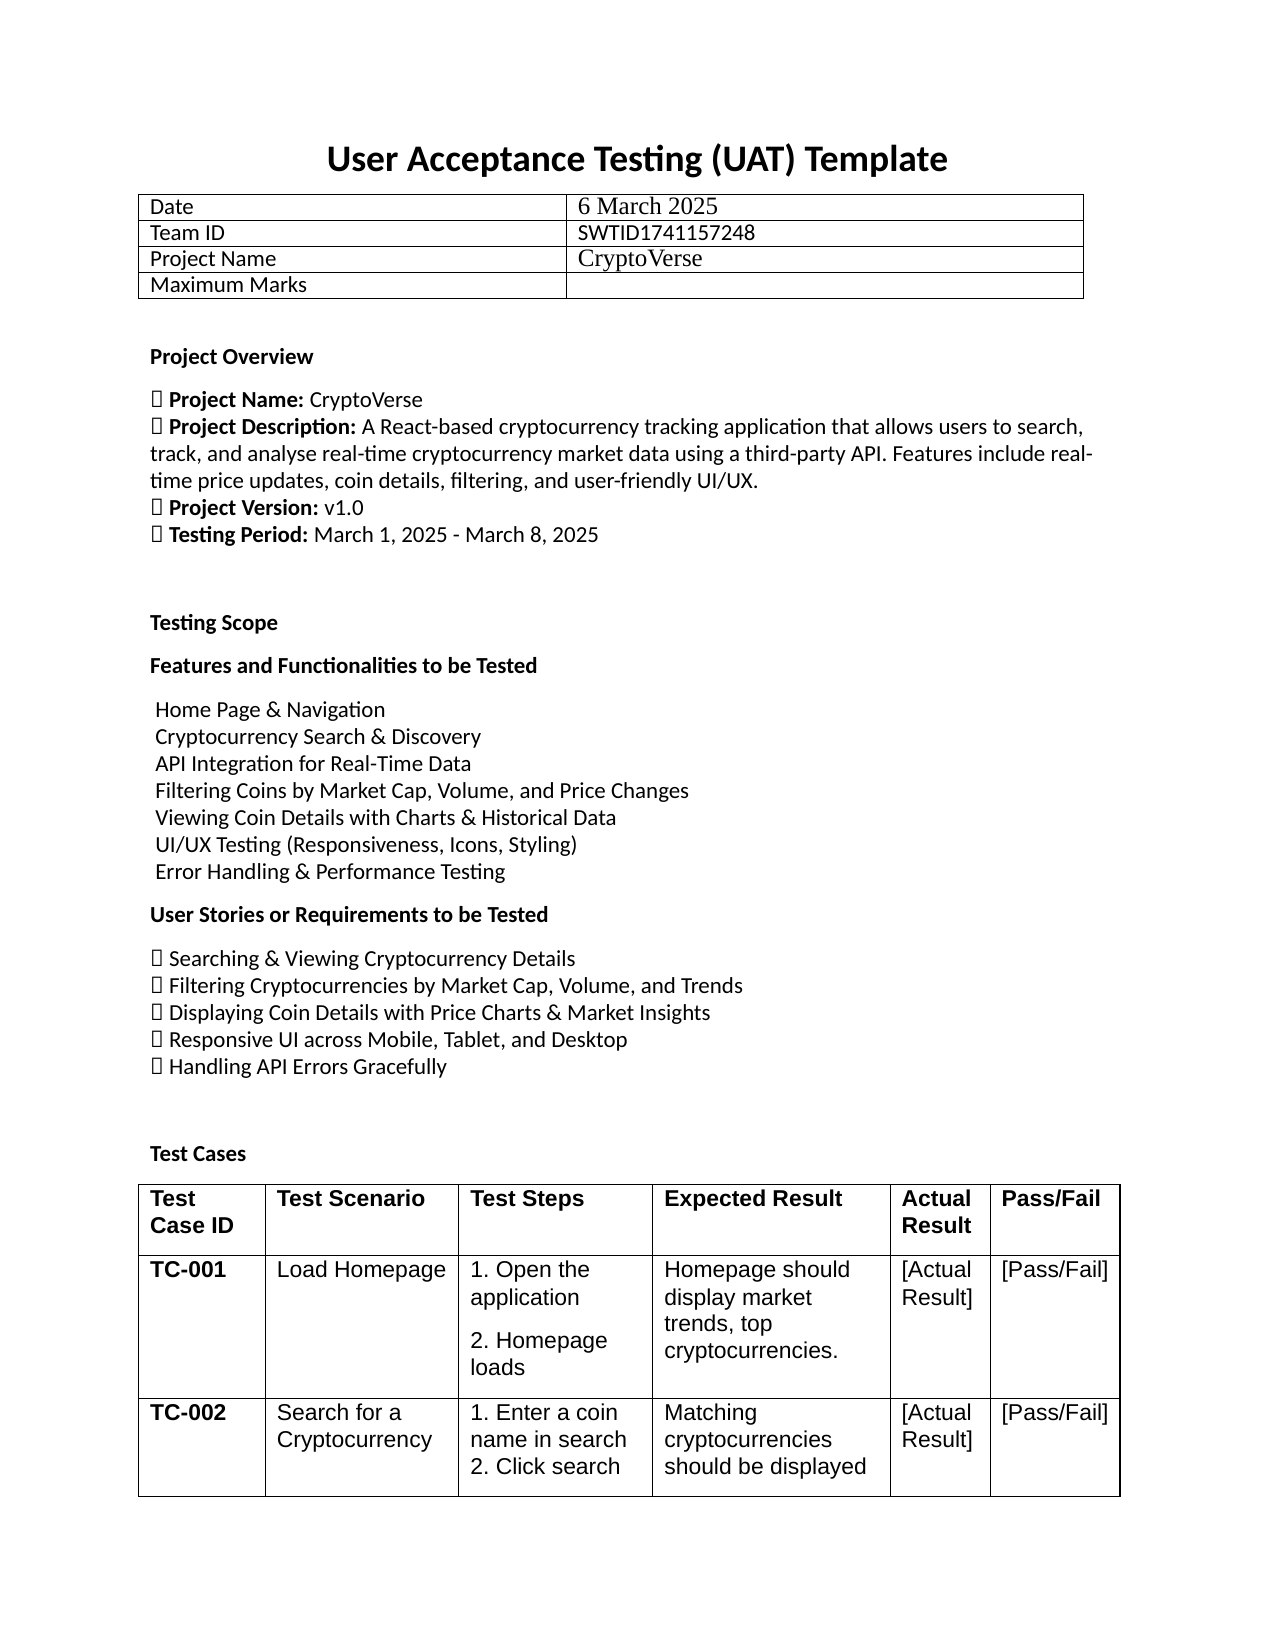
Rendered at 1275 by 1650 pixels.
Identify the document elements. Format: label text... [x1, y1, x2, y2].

table_cell Search for a Cryptocurrency [266, 1399, 458, 1496]
table_cell TC-001 [139, 1256, 265, 1398]
table_header Test Case ID [139, 1185, 265, 1255]
table_cell CryptoVerse [567, 247, 1083, 272]
text 📌 Searching & Viewing Cryptocurrency Details 📌 Filtering Cryptocurrencies by Market Cap, Volume, and Trends 📌 Displaying Coin Details with Price Charts & Market Insights 📌 Responsive UI across Mobile, Tablet, and Desktop 📌 Handling API Errors Gracefully [150, 945, 1125, 1080]
table_cell Load Homepage [266, 1256, 458, 1398]
table_cell [Actual Result] [891, 1256, 990, 1398]
table_cell 1. Enter a coin name in search 2. Click search [459, 1399, 652, 1496]
text User Stories or Requirements to be Tested [150, 901, 1125, 928]
text 📌 Project Name: CryptoVerse 📌 Project Description: A React-based cryptocurrency tracking application that allows users to search, track, and analyse real-time cryptocurrency market data using a third-party API. Features include real-time price updates, coin details, filtering, and user-friendly UI/UX. 📌 Project Version: v1.0 📌 Testing Period: March 1, 2025 - March 8, 2025 [150, 386, 1125, 548]
table_header Pass/Fail [991, 1185, 1119, 1255]
table_cell [567, 273, 1083, 298]
text Home Page & Navigation Cryptocurrency Search & Discovery API Integration for Real-Time Data Filtering Coins by Market Cap, Volume, and Price Changes Viewing Coin Details with Charts & Historical Data UI/UX Testing (Responsiveness, Icons, Styling) Error Handling & Performance Testing [150, 696, 1125, 884]
text User Acceptance Testing (UAT) Template [789, 150, 1125, 177]
table_cell [Pass/Fail] [991, 1399, 1119, 1496]
table_cell 1. Open the application 2. Homepage loads [459, 1256, 652, 1398]
text Features and Functionalities to be Tested [150, 652, 1125, 679]
text User Acceptance Testing (UAT) Template [150, 150, 789, 177]
table_cell TC-002 [139, 1399, 265, 1496]
table_cell Homepage should display market trends, top cryptocurrencies. [653, 1256, 890, 1398]
table_header Date [139, 195, 566, 220]
table_header Expected Result [653, 1185, 890, 1255]
table_cell Maximum Marks [139, 273, 566, 298]
text Project Overview [150, 342, 1125, 369]
text Testing Scope [150, 608, 1125, 635]
table_cell [Actual Result] [891, 1399, 990, 1496]
table_header 6 March 2025 [567, 195, 1083, 220]
text Test Cases [150, 1140, 1125, 1167]
table_cell [Pass/Fail] [991, 1256, 1119, 1398]
table_cell Team ID [139, 221, 566, 246]
table_cell SWTID1741157248 [567, 221, 1083, 246]
table_header Test Steps [459, 1185, 652, 1255]
table_cell Matching cryptocurrencies should be displayed [653, 1399, 890, 1496]
table_header Actual Result [891, 1185, 990, 1255]
table_cell Project Name [139, 247, 566, 272]
table_header Test Scenario [266, 1185, 458, 1255]
